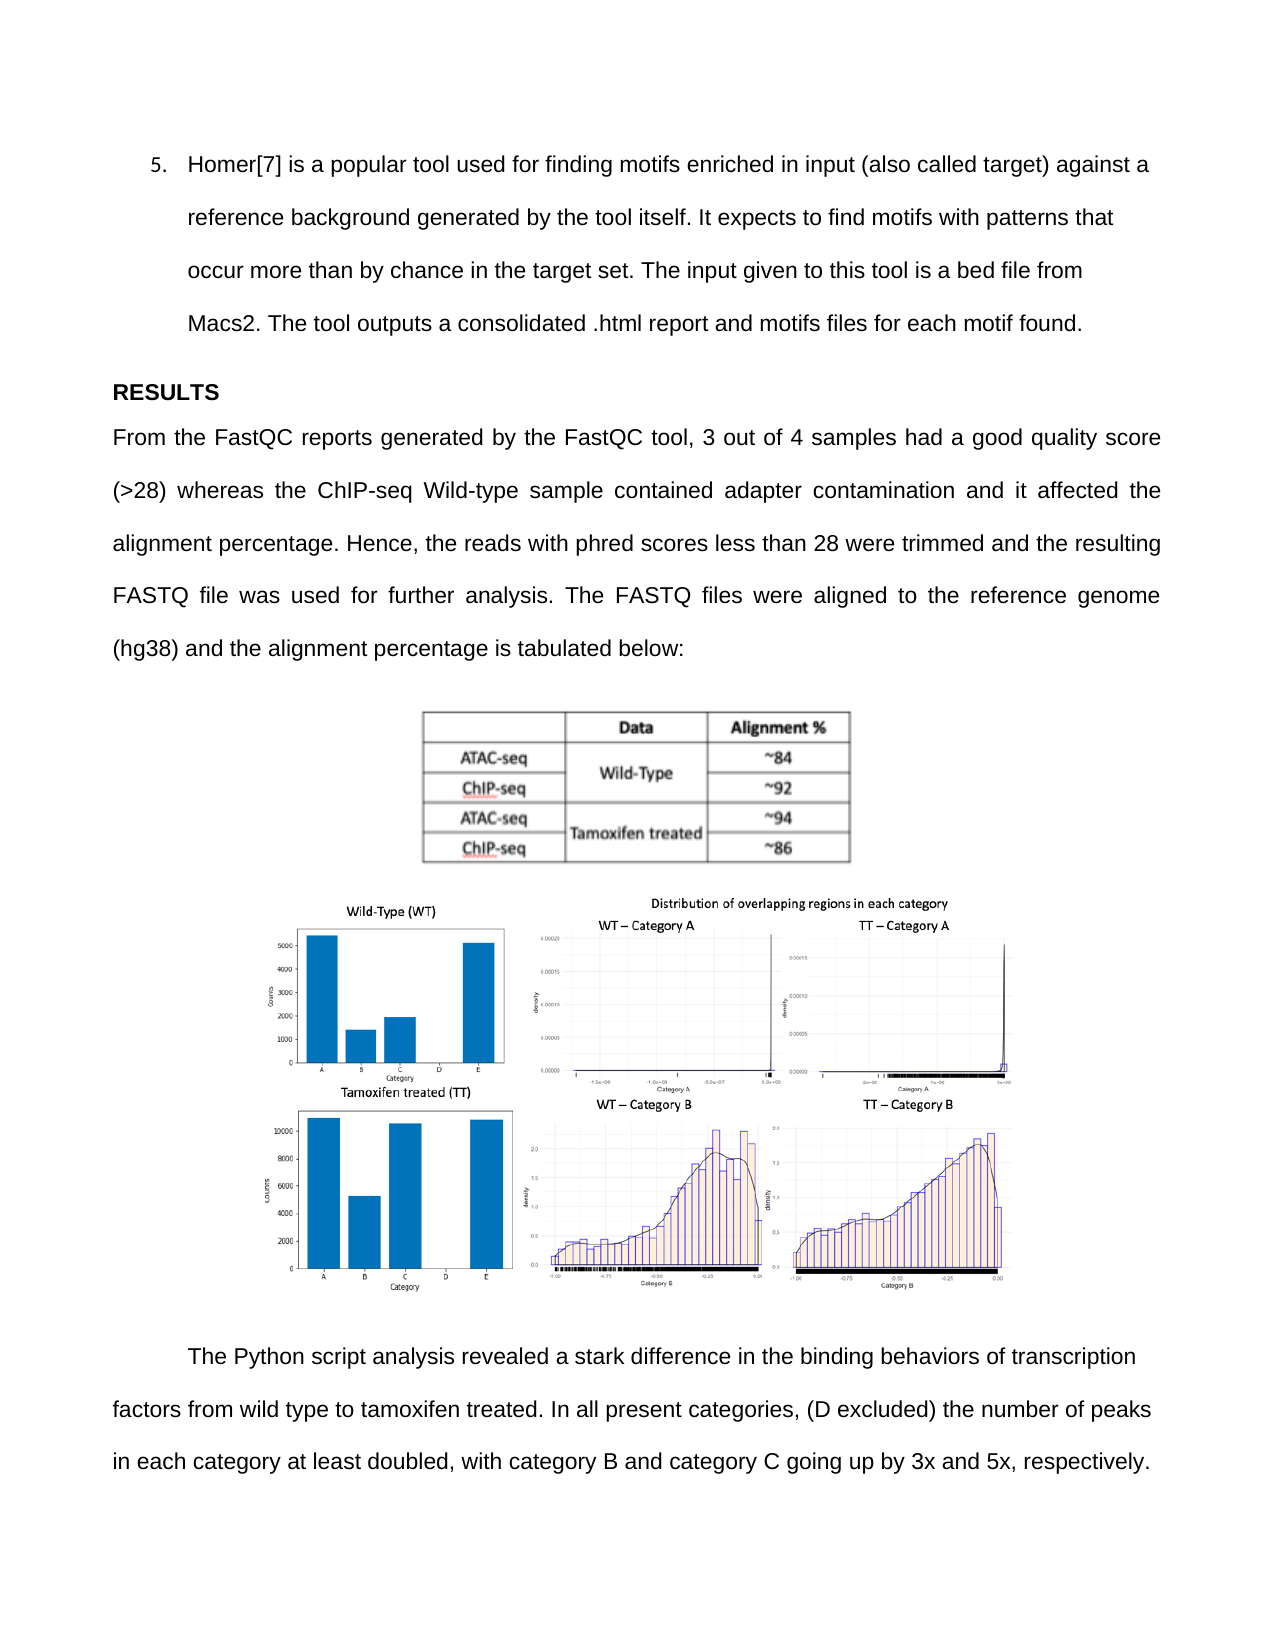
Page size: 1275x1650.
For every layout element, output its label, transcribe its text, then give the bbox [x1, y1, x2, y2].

picture [262, 896, 1013, 1299]
text From the FastQC reports generated by the FastQC tool, 3 out of 4 samples had a good quality score (>28) whereas the ChIP-seq Wild-type sample contained adapter contamination and it affected the alignment percentage. Hence, the reads with phred scores less than 28 were trimmed and the resulting FASTQ file was used for further analysis. The FASTQ files were aligned to the reference genome (hg38) and the alignment percentage is tabulated below: [112, 424, 1162, 661]
picture [403, 704, 872, 869]
text RESULTS [112, 379, 1162, 406]
list Homer[7] is a popular tool used for finding motifs enriched in input (also called target) against a reference background generated by the tool itself. It expects to find motifs with patterns that occur more than by chance in the target set. The input given to this tool is a bed file from Macs2. The tool outputs a consolidated .html report and motifs files for each motif found. [150, 150, 1162, 336]
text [112, 1343, 1162, 1474]
